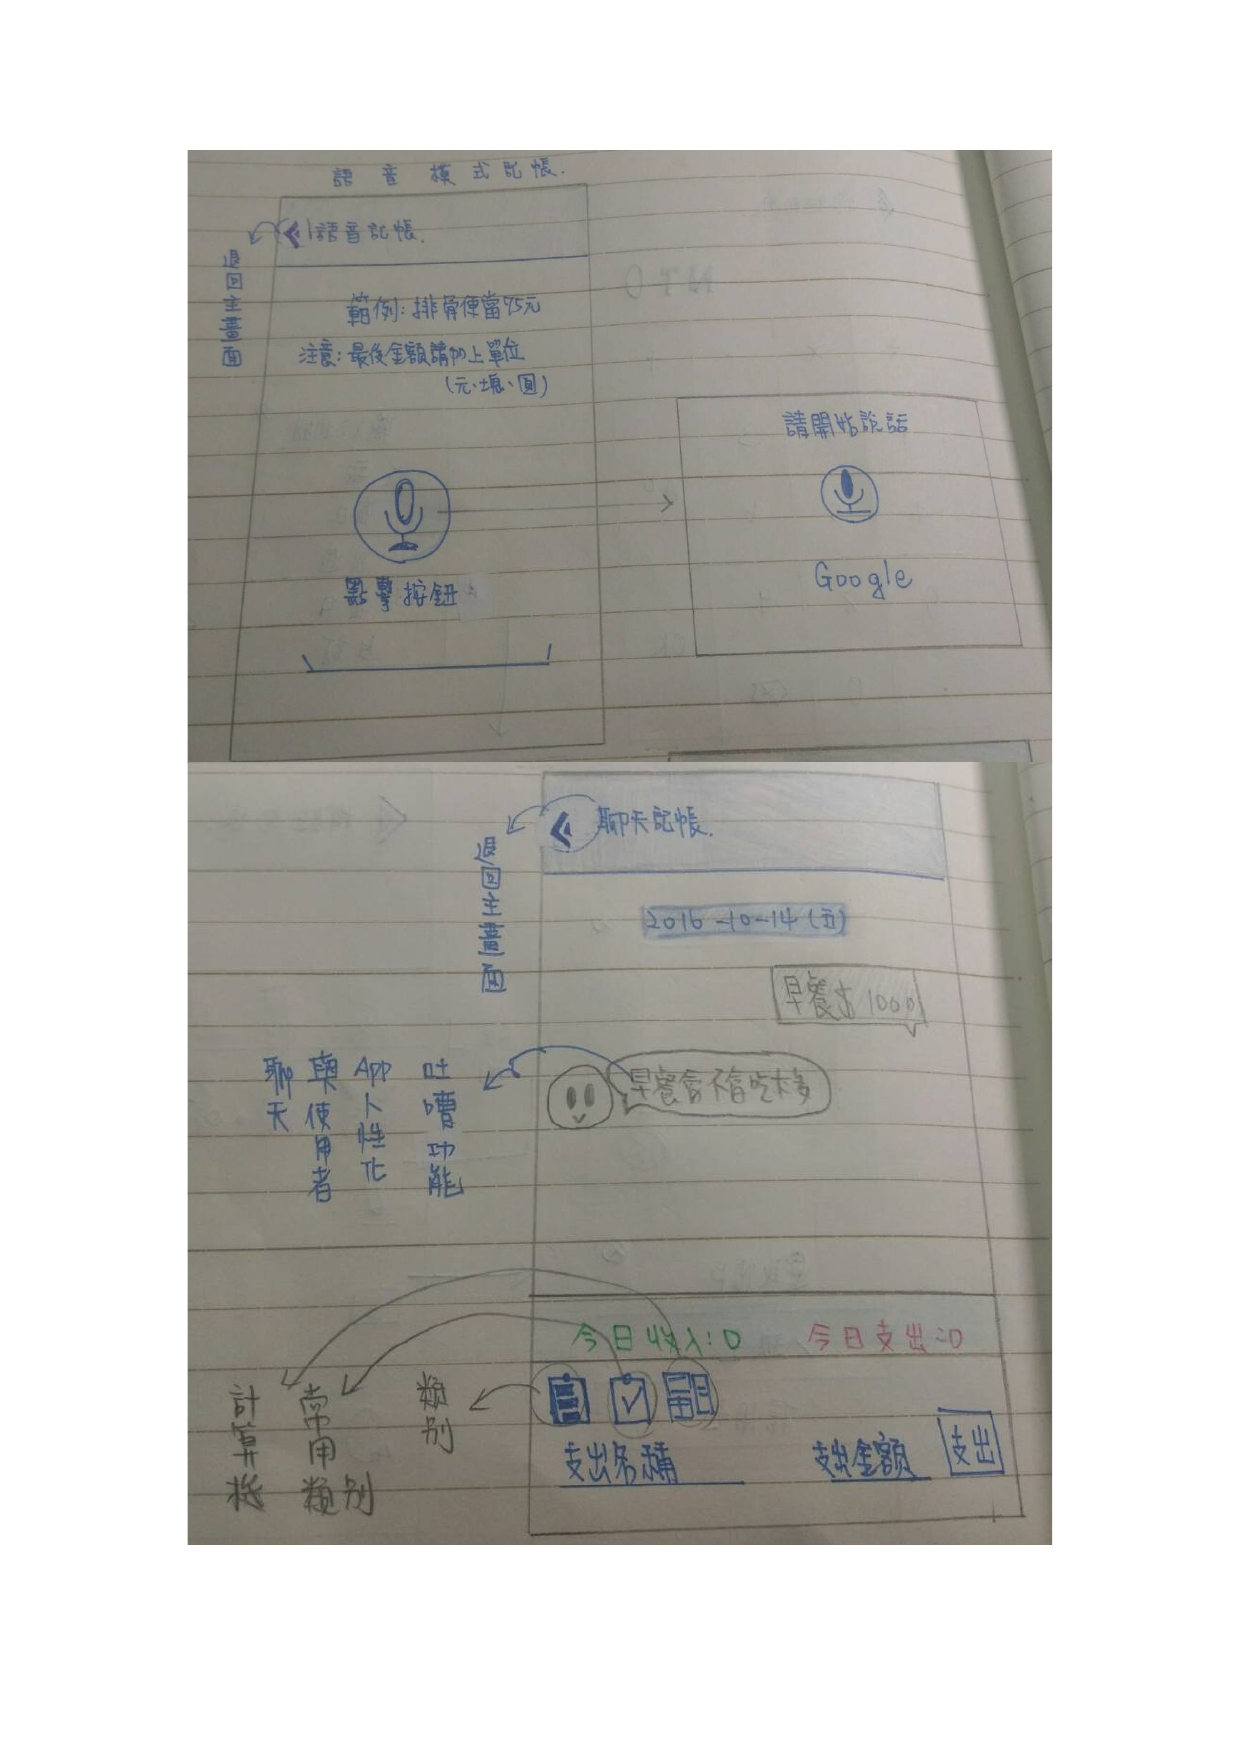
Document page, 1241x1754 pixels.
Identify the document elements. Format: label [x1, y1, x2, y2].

picture [187, 150, 1053, 1545]
